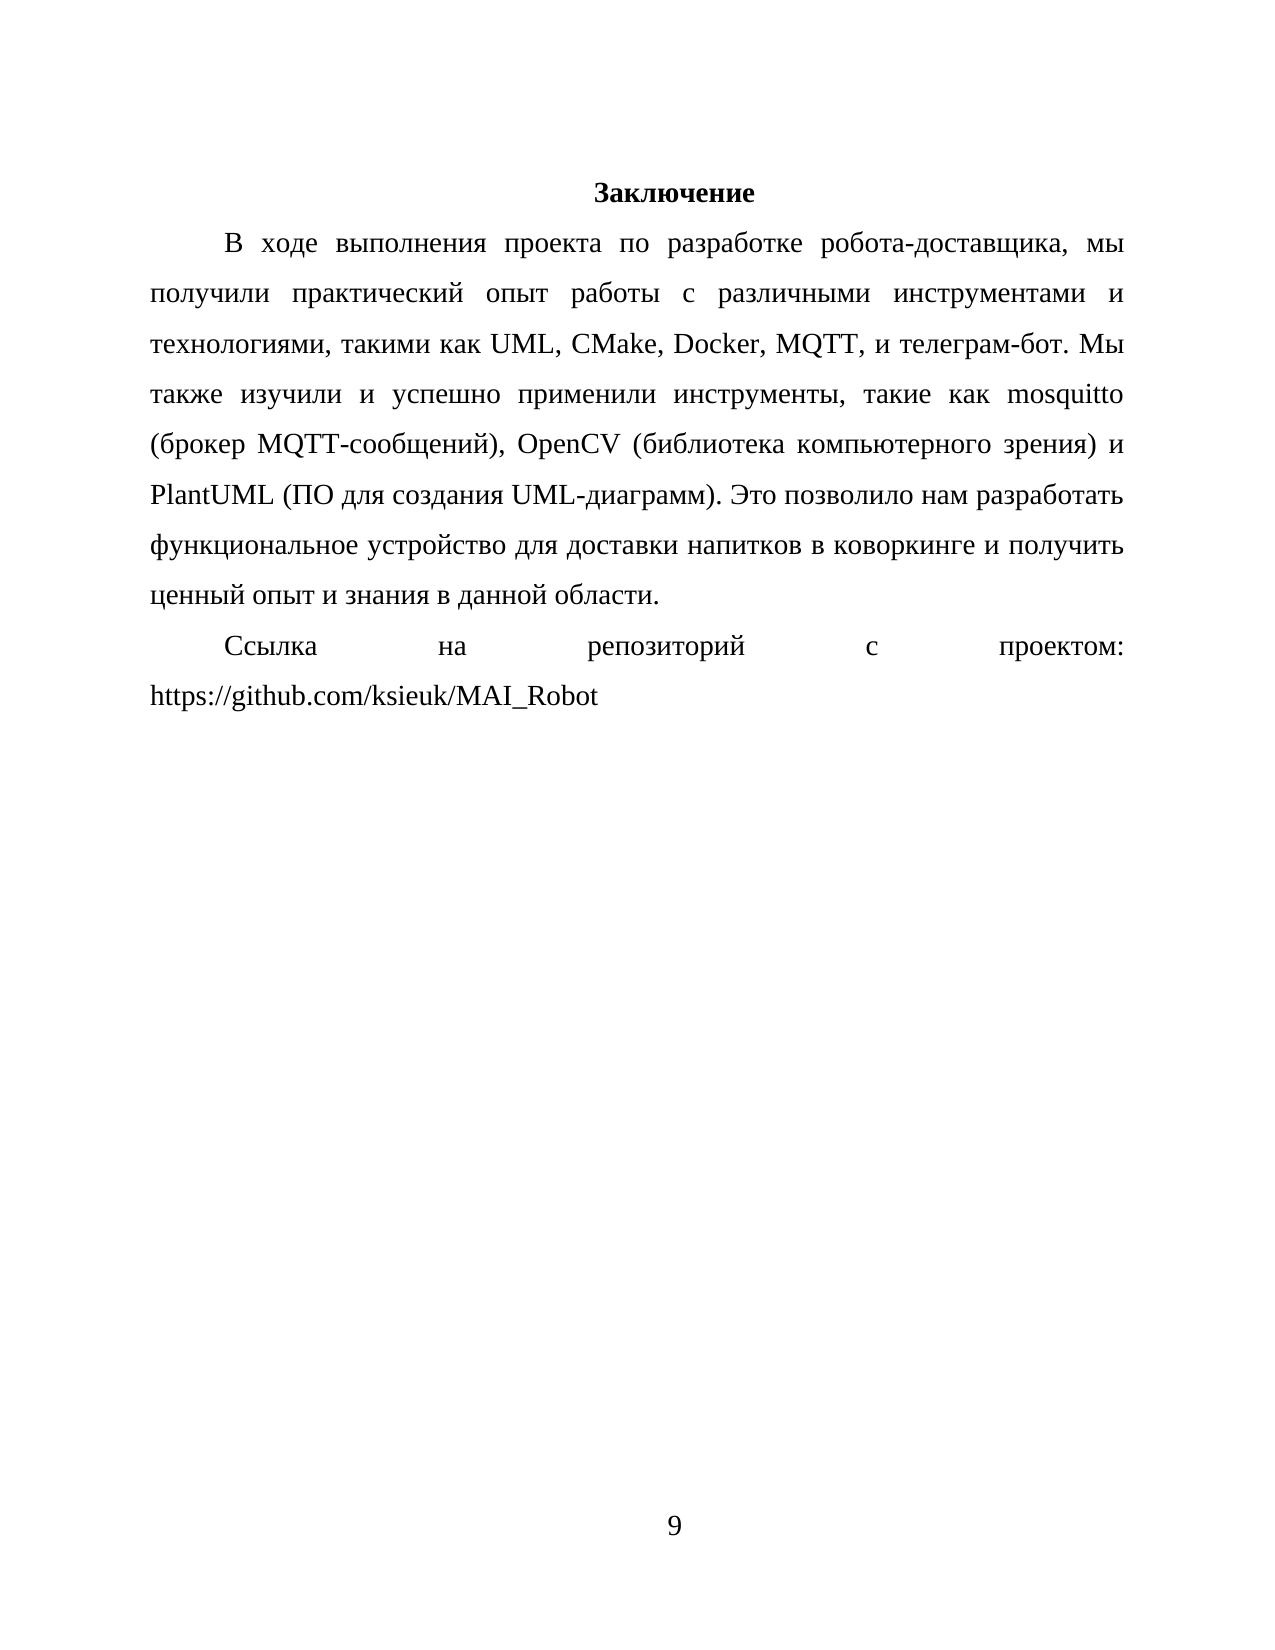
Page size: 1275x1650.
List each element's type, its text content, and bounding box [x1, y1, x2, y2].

text Ссылка на репозиторий с проектом: https://github.com/ksieuk/MAI_Robot [150, 628, 1125, 712]
subtitle Заключение [150, 175, 1125, 208]
text В ходе выполнения проекта по разработке робота-доставщика, мы получили практический опыт работы с различными инструментами и технологиями, такими как UML, CMake, Docker, MQTT, и телеграм-бот. Мы также изучили и успешно применили инструменты, такие как mosquitto (брокер MQTT-сообщений), OpenCV (библиотека компьютерного зрения) и PlantUML (ПО для создания UML-диаграмм). Это позволило нам разработать функциональное устройство для доставки напитков в коворкинге и получить ценный опыт и знания в данной области. [150, 225, 1125, 611]
